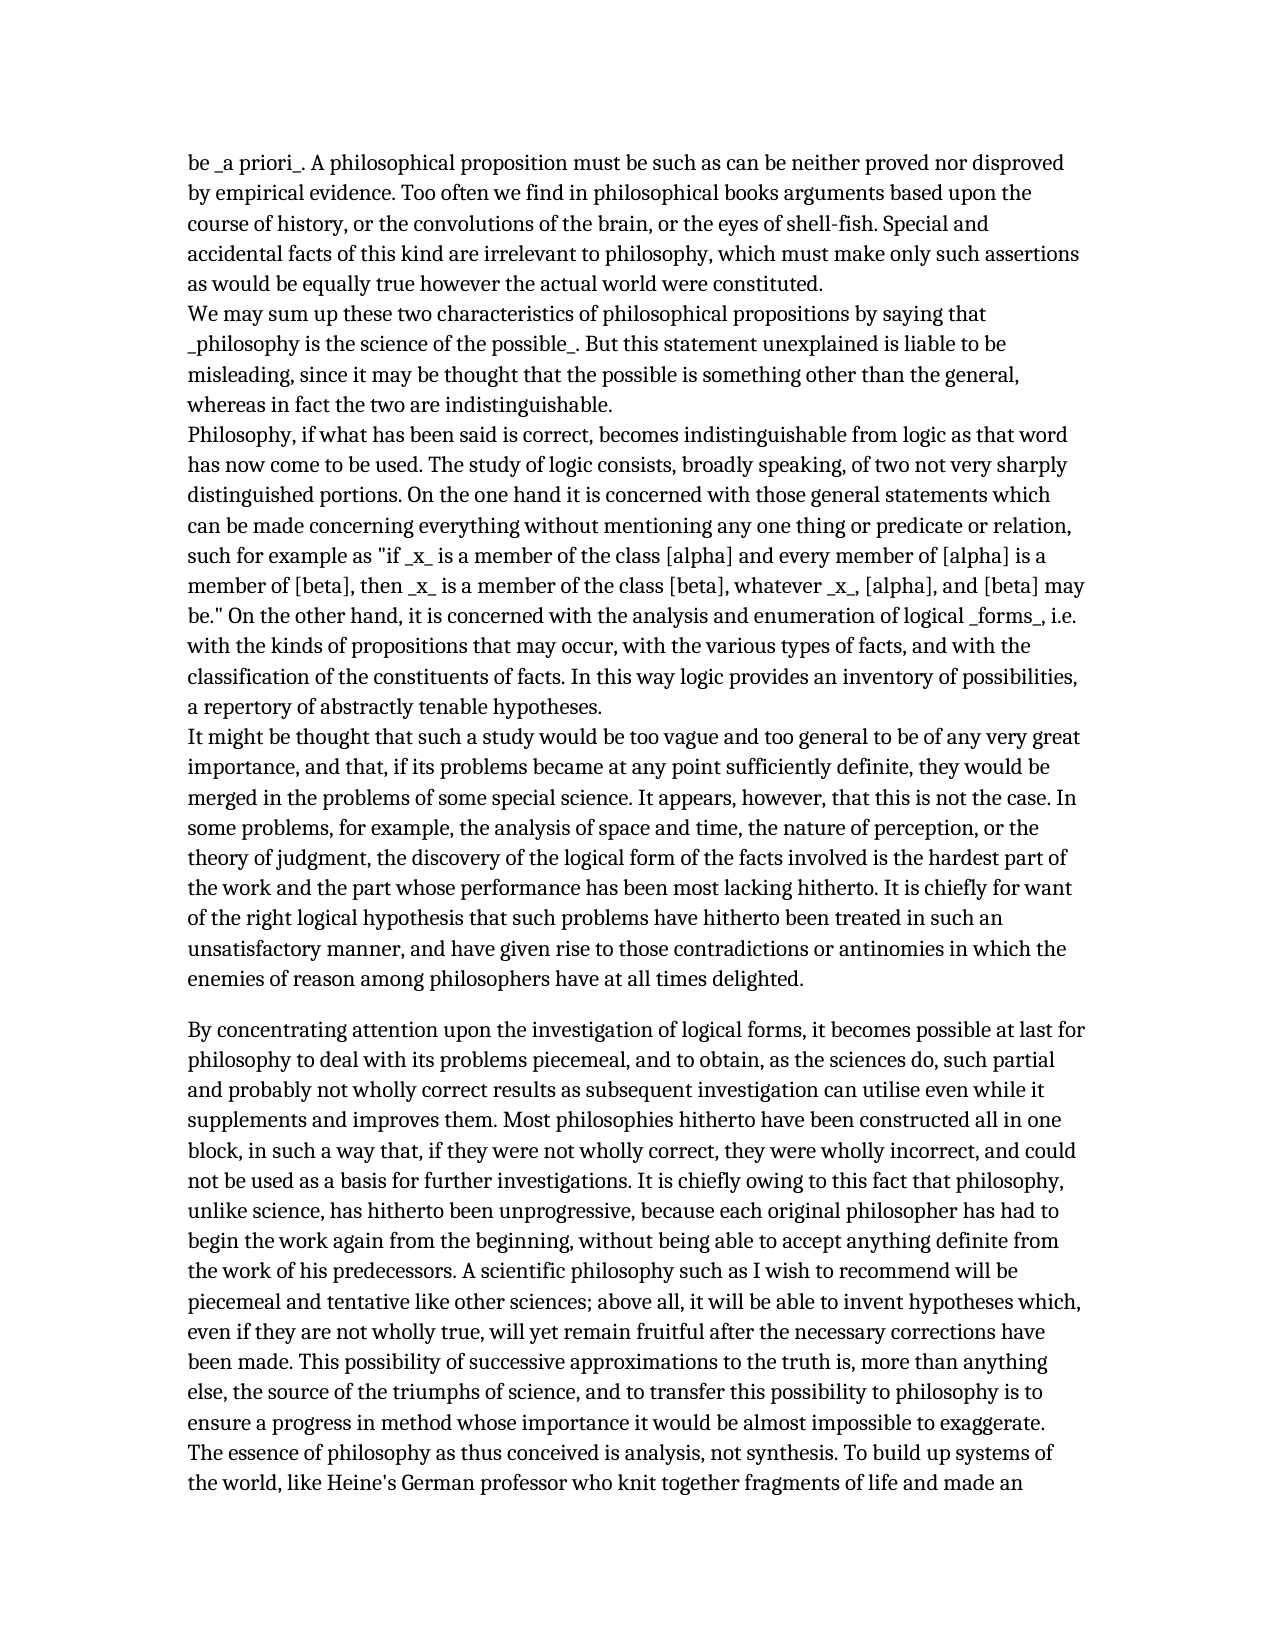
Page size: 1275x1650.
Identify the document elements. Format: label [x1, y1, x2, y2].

text [187, 150, 1087, 992]
text [187, 1017, 1087, 1496]
